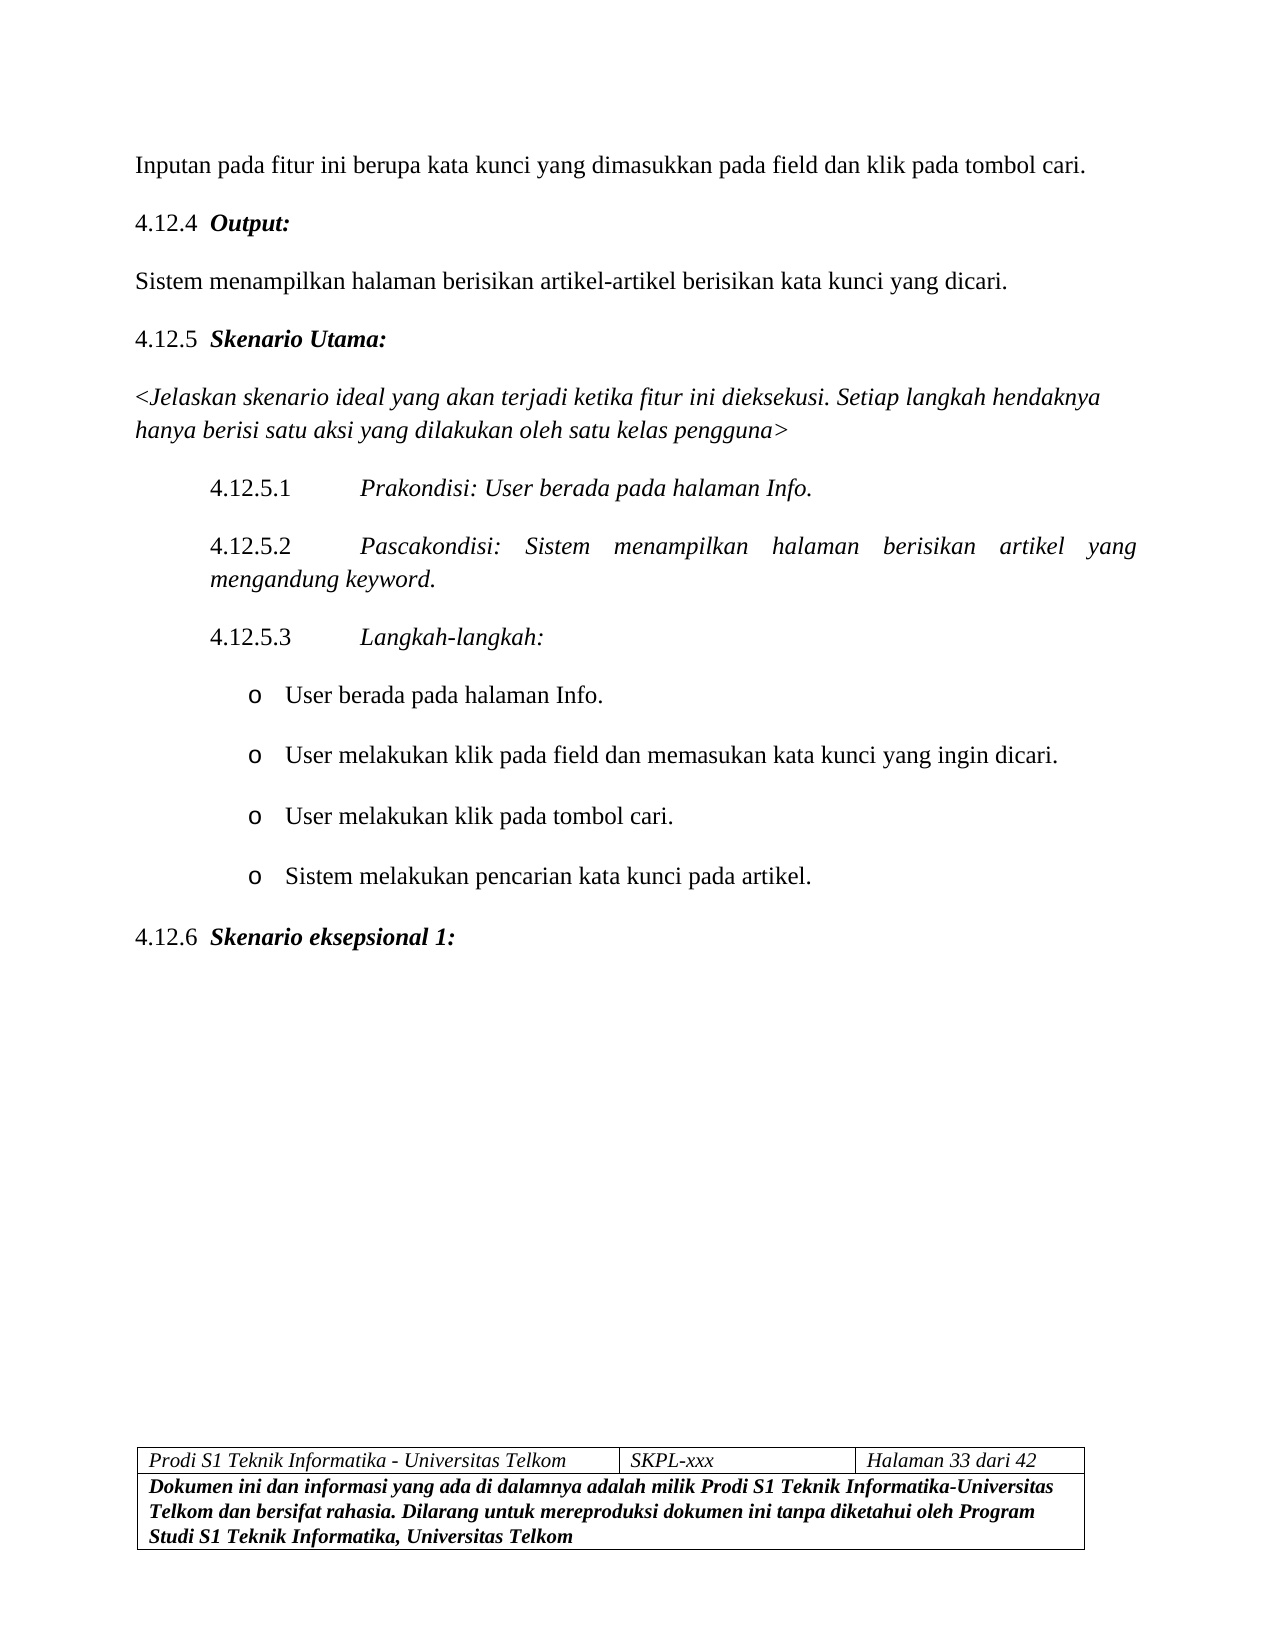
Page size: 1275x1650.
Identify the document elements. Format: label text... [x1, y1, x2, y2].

subtitle Pascakondisi: Sistem menampilkan halaman berisikan artikel yang mengandung keyword. [210, 531, 1140, 593]
text Inputan pada fitur ini berupa kata kunci yang dimasukkan pada field dan klik pada tombol cari. [135, 150, 1140, 179]
text Sistem menampilkan halaman berisikan artikel-artikel berisikan kata kunci yang dicari. [135, 266, 1140, 295]
subtitle Skenario Utama: [135, 324, 1140, 353]
subtitle Prakondisi: User berada pada halaman Info. [210, 473, 1140, 502]
subtitle Output: [135, 208, 1140, 237]
subtitle Skenario eksepsional 1: [135, 922, 1140, 951]
text <Jelaskan skenario ideal yang akan terjadi ketika fitur ini dieksekusi. Setiap langkah hendaknya hanya berisi satu aksi yang dilakukan oleh satu kelas pengguna> [135, 382, 1140, 444]
subtitle User melakukan klik pada field dan memasukan kata kunci yang ingin dicari. [247, 741, 1140, 771]
subtitle Langkah-langkah: [210, 622, 1140, 651]
subtitle Sistem melakukan pencarian kata kunci pada artikel. [247, 861, 1140, 892]
subtitle User berada pada halaman Info. [247, 680, 1140, 711]
subtitle User melakukan klik pada tombol cari. [247, 801, 1140, 832]
